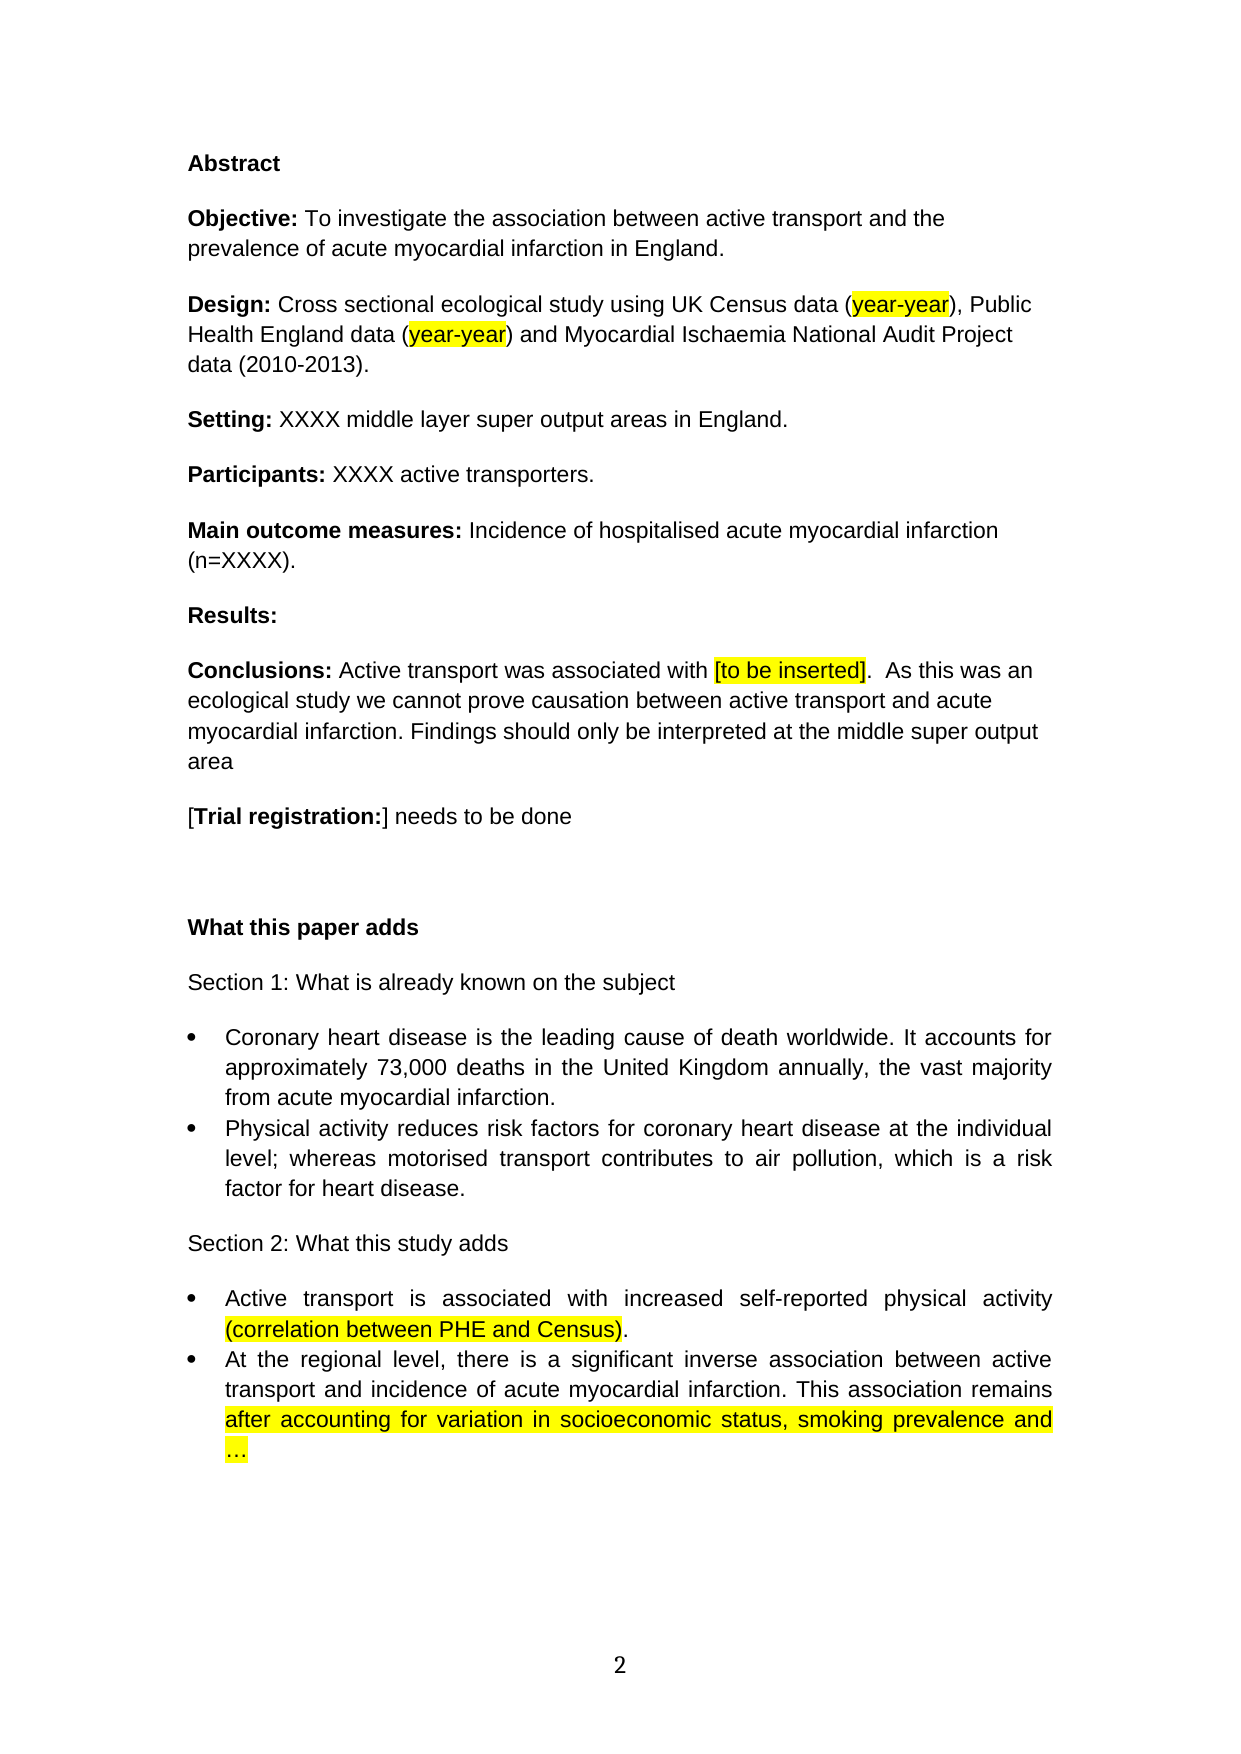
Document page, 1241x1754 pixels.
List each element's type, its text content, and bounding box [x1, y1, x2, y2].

list At the regional level, there is a significant inverse association between active transport and incidence of acute myocardial infarction. This association remains after accounting for variation in socioeconomic status, smoking prevalence and … [187, 1346, 1053, 1463]
text Main outcome measures: Incidence of hospitalised acute myocardial infarction (n=XXXX). [187, 517, 1053, 573]
text Participants: XXXX active transporters. [187, 461, 1053, 488]
text Abstract [187, 150, 1053, 176]
text What this paper adds [187, 913, 1053, 940]
text Section 1: What is already known on the subject [187, 969, 1053, 995]
text Results: [187, 602, 1053, 628]
list Coronary heart disease is the leading cause of death worldwide. It accounts for approximately 73,000 deaths in the United Kingdom annually, the vast majority from acute myocardial infarction. [187, 1024, 1053, 1111]
list Active transport is associated with increased self-reported physical activity (correlation between PHE and Census). [187, 1285, 1053, 1342]
text Design: Cross sectional ecological study using UK Census data (year-year), Public Health England data (year-year) and Myocardial Ischaemia National Audit Project data (2010-2013). [187, 291, 1053, 377]
text Conclusions: Active transport was associated with [to be inserted]. As this was an ecological study we cannot prove causation between active transport and acute myocardial infarction. Findings should only be interpreted at the middle super output area [187, 657, 1053, 774]
text Setting: XXXX middle layer super output areas in England. [187, 406, 1053, 433]
text Objective: To investigate the association between active transport and the prevalence of acute myocardial infarction in England. [187, 205, 1053, 262]
list Physical activity reduces risk factors for coronary heart disease at the individual level; whereas motorised transport contributes to air pollution, which is a risk factor for heart disease. [187, 1114, 1053, 1201]
text [Trial registration:] needs to be done [187, 803, 1053, 829]
text Section 2: What this study adds [187, 1230, 1053, 1257]
